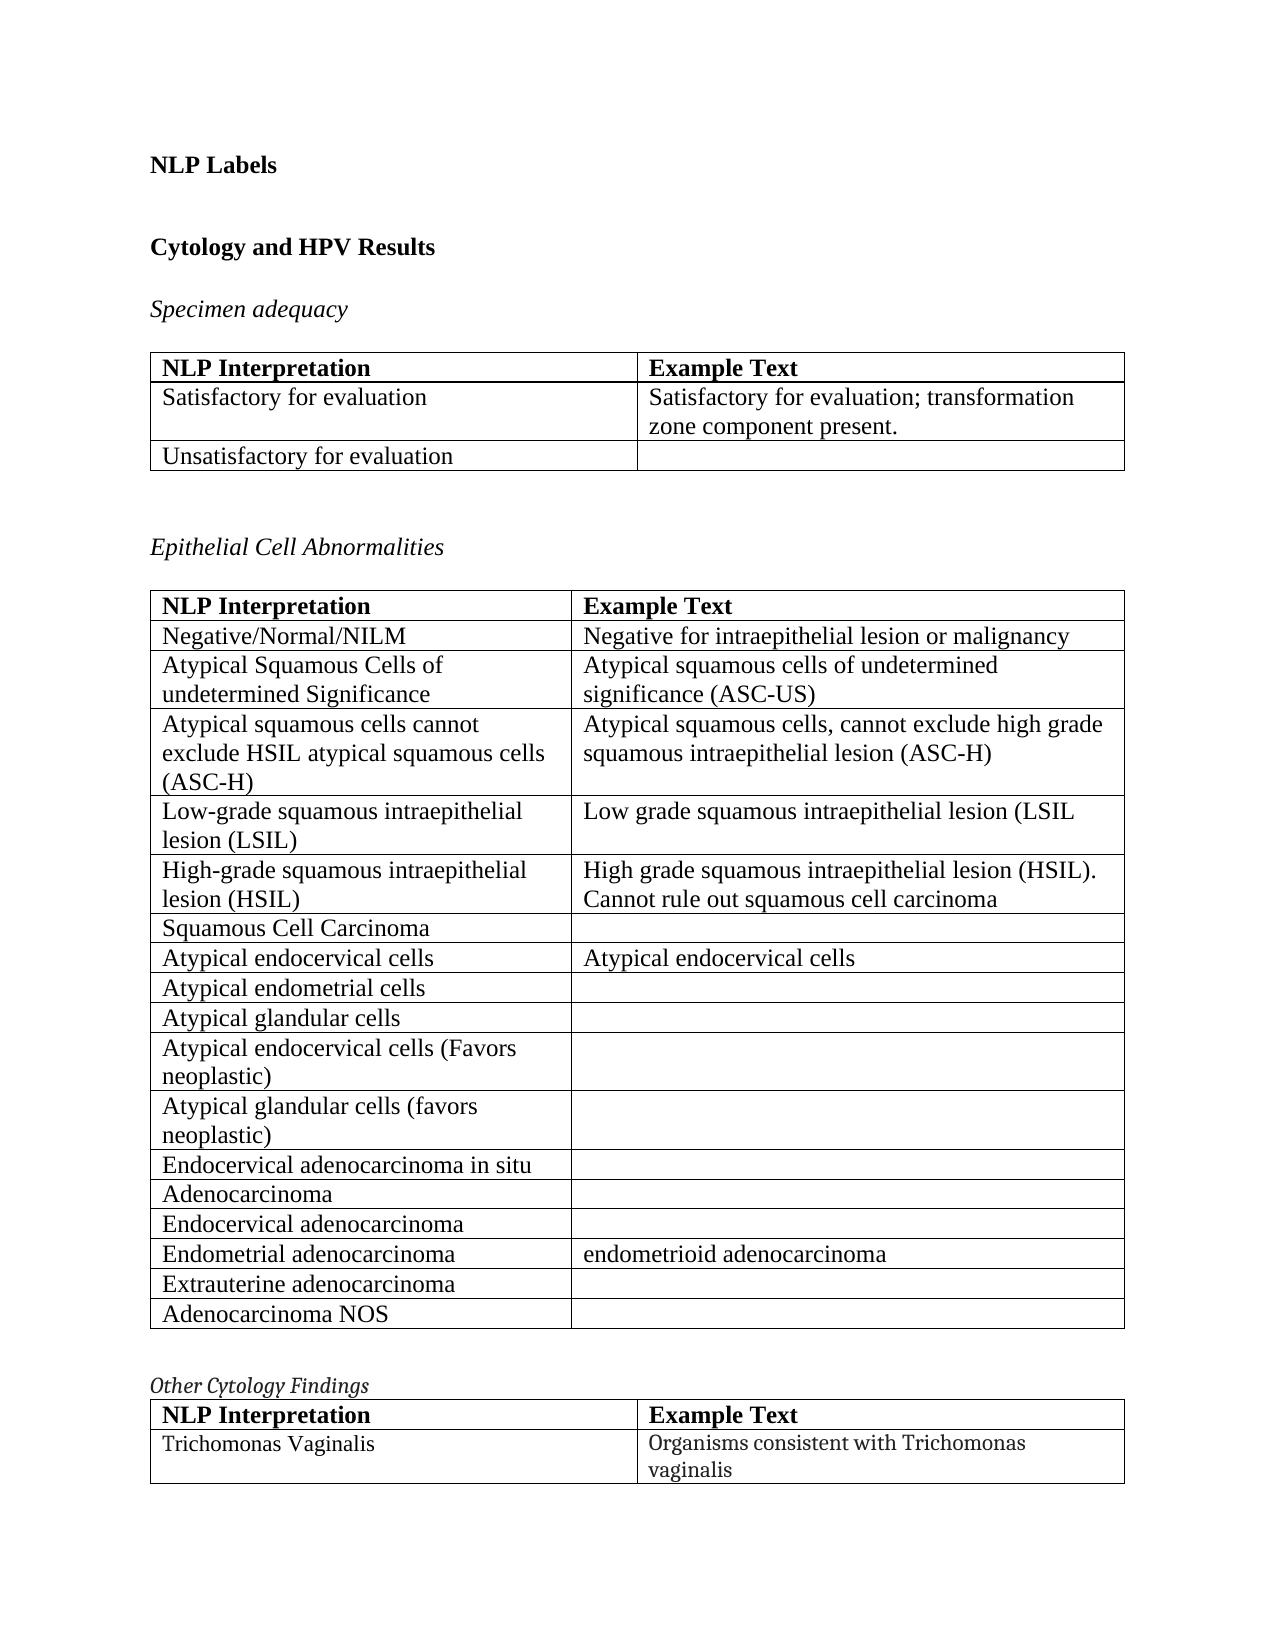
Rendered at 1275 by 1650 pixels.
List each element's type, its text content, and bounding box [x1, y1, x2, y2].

table_cell High-grade squamous intraepithelial lesion (HSIL) [151, 855, 571, 912]
table_cell Low-grade squamous intraepithelial lesion (LSIL) [151, 796, 571, 854]
table_header Example Text [638, 353, 1124, 381]
subtitle Other Cytology Findings [150, 1373, 1125, 1399]
table_cell Atypical endocervical cells (Favors neoplastic) [151, 1033, 571, 1090]
table_cell [572, 1180, 1124, 1208]
subtitle Epithelial Cell Abnormalities [150, 532, 1125, 561]
table_cell Endocervical adenocarcinoma [151, 1209, 571, 1238]
table_cell Satisfactory for evaluation [151, 383, 637, 440]
table_header NLP Interpretation [151, 353, 637, 381]
table_cell Endocervical adenocarcinoma in situ [151, 1150, 571, 1178]
table_cell Atypical endocervical cells [572, 943, 1124, 972]
subtitle Cytology and HPV Results [150, 232, 1125, 261]
table_cell [572, 1033, 1124, 1090]
table_cell Atypical endometrial cells [151, 973, 571, 1002]
table_cell Atypical glandular cells (favors neoplastic) [151, 1091, 571, 1149]
table_cell Atypical squamous cells, cannot exclude high grade squamous intraepithelial lesion (ASC-H) [572, 709, 1124, 795]
table_cell endometrioid adenocarcinoma [572, 1239, 1124, 1268]
table_cell Organisms consistent with Trichomonas vaginalis [638, 1430, 1124, 1483]
table_header NLP Interpretation [151, 591, 571, 620]
subtitle Specimen adequacy [150, 294, 1125, 323]
table_cell Atypical Squamous Cells of undetermined Significance [151, 651, 571, 708]
table_cell Atypical squamous cells of undetermined significance (ASC-US) [572, 651, 1124, 708]
table_header Example Text [638, 1400, 1124, 1429]
table_cell Low grade squamous intraepithelial lesion (LSIL [572, 796, 1124, 854]
table_cell Unsatisfactory for evaluation [151, 441, 637, 470]
table_cell Negative for intraepithelial lesion or malignancy [572, 621, 1124, 649]
table_cell Satisfactory for evaluation; transformation zone component present. [638, 383, 1124, 440]
table_cell [572, 1003, 1124, 1032]
table_cell [572, 973, 1124, 1002]
table_cell Extrauterine adenocarcinoma [151, 1269, 571, 1298]
table_cell Adenocarcinoma [151, 1180, 571, 1208]
table_cell [638, 441, 1124, 470]
text NLP Labels [150, 150, 1125, 179]
table_cell Trichomonas Vaginalis [151, 1430, 637, 1483]
table_cell [572, 1209, 1124, 1238]
table_cell [572, 1150, 1124, 1178]
table_cell [572, 914, 1124, 942]
table_cell Adenocarcinoma NOS [151, 1299, 571, 1327]
table_cell [572, 1269, 1124, 1298]
table_header Example Text [572, 591, 1124, 620]
table_cell Atypical endocervical cells [151, 943, 571, 972]
table_cell Endometrial adenocarcinoma [151, 1239, 571, 1268]
table_cell Negative/Normal/NILM [151, 621, 571, 649]
table_header NLP Interpretation [151, 1400, 637, 1429]
table_cell [572, 1299, 1124, 1327]
table_cell Atypical glandular cells [151, 1003, 571, 1032]
table_cell High grade squamous intraepithelial lesion (HSIL). Cannot rule out squamous cell carcinoma [572, 855, 1124, 912]
table_cell Atypical squamous cells cannot exclude HSIL atypical squamous cells (ASC-H) [151, 709, 571, 795]
table_cell [572, 1091, 1124, 1149]
table_cell Squamous Cell Carcinoma [151, 914, 571, 942]
